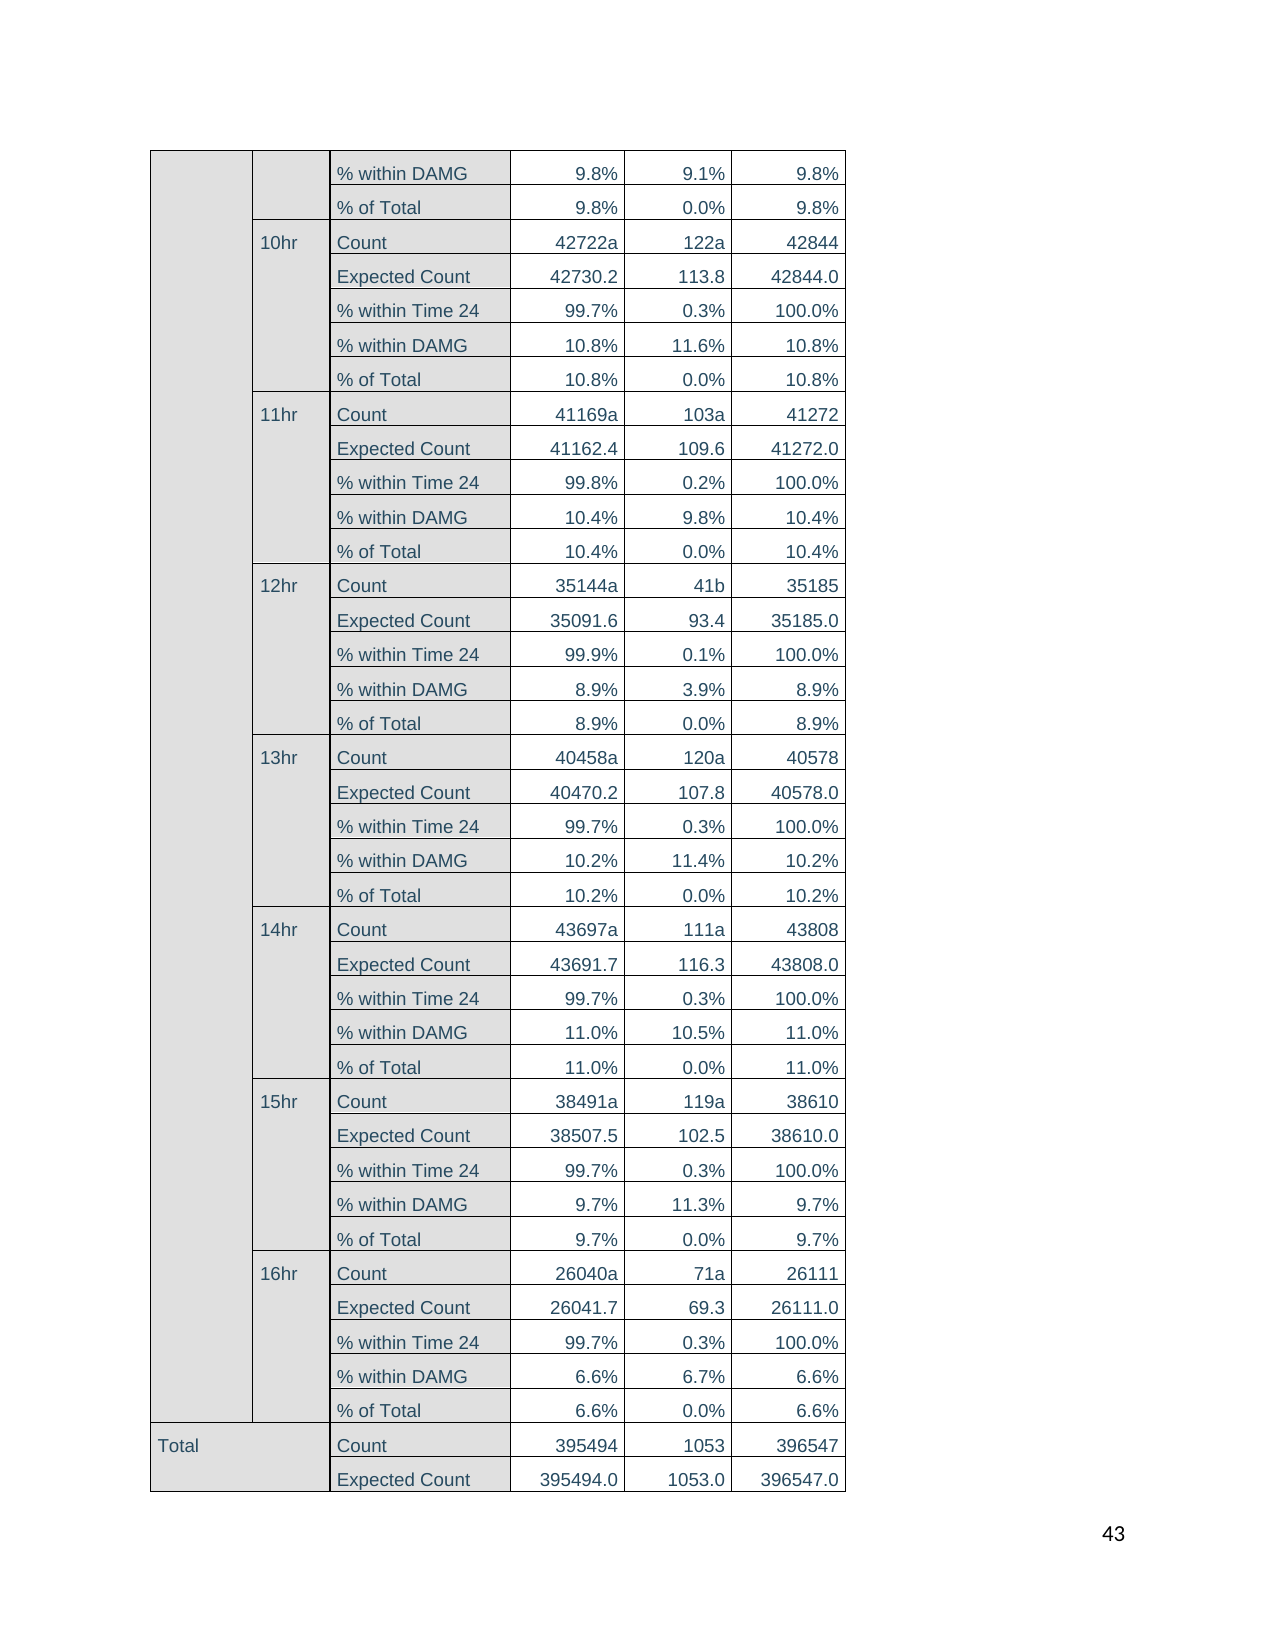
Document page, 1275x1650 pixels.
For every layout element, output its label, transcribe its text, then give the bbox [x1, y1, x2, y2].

table_cell 42722a [511, 220, 624, 253]
table_cell 6.6% [732, 1389, 845, 1422]
table_cell 42844 [732, 220, 845, 253]
table_cell 0.3% [625, 1320, 731, 1353]
table_cell 10.2% [732, 873, 845, 906]
table_cell % within DAMG [331, 667, 510, 700]
table_cell 14hr [253, 907, 329, 1078]
table_cell Expected Count [331, 770, 510, 803]
table_cell 11.0% [732, 1010, 845, 1044]
table_cell 35144a [511, 564, 624, 597]
table_cell 11.0% [511, 1045, 624, 1078]
table_cell % of Total [331, 529, 510, 562]
table_cell 41b [625, 564, 731, 597]
table_cell 11.0% [732, 1045, 845, 1078]
table_cell 10.4% [732, 495, 845, 528]
table_cell 40458a [511, 735, 624, 769]
table_cell % within Time 24 [331, 460, 510, 494]
table_cell 10hr [253, 220, 329, 391]
table_cell 8.9% [732, 667, 845, 700]
table_cell 9.8% [732, 151, 845, 184]
table_cell 10.4% [511, 495, 624, 528]
table_cell 100.0% [732, 976, 845, 1009]
table_cell % of Total [331, 701, 510, 734]
table_cell 395494.0 [511, 1457, 624, 1491]
table_cell 100.0% [732, 289, 845, 322]
table_cell Count [331, 735, 510, 769]
table_cell Count [331, 220, 510, 253]
table_cell % of Total [331, 185, 510, 219]
table_cell 69.3 [625, 1285, 731, 1319]
table_cell 99.9% [511, 632, 624, 666]
table_cell 40578 [732, 735, 845, 769]
table_cell 0.0% [625, 1217, 731, 1250]
table_cell 396547.0 [732, 1457, 845, 1491]
table_cell Expected Count [331, 598, 510, 631]
table_cell Count [331, 907, 510, 941]
table_cell Count [331, 1423, 510, 1456]
table_cell 102.5 [625, 1114, 731, 1147]
table_cell 35091.6 [511, 598, 624, 631]
table_cell Expected Count [331, 1457, 510, 1491]
table_cell 9.8% [511, 151, 624, 184]
table_cell 42844.0 [732, 254, 845, 287]
table_cell 6.6% [732, 1354, 845, 1387]
table_cell 9.7% [732, 1217, 845, 1250]
table_cell % within DAMG [331, 323, 510, 356]
table_cell 71a [625, 1251, 731, 1284]
table_cell 0.3% [625, 804, 731, 837]
table_cell 8.9% [732, 701, 845, 734]
table_cell 11.6% [625, 323, 731, 356]
table_cell 40578.0 [732, 770, 845, 803]
table_cell Total [151, 1423, 329, 1491]
table_cell 9.8% [732, 185, 845, 219]
table_cell 10.4% [511, 529, 624, 562]
table_cell 10.5% [625, 1010, 731, 1044]
table_cell 93.4 [625, 598, 731, 631]
table_cell % within DAMG [331, 1354, 510, 1387]
table_cell 99.7% [511, 289, 624, 322]
table_cell 111a [625, 907, 731, 941]
table_cell 43691.7 [511, 942, 624, 975]
table_cell 109.6 [625, 426, 731, 459]
table_cell 26111.0 [732, 1285, 845, 1319]
table_cell Expected Count [331, 254, 510, 287]
table_cell 113.8 [625, 254, 731, 287]
table_cell 38507.5 [511, 1114, 624, 1147]
table_cell 26041.7 [511, 1285, 624, 1319]
table_cell % within Time 24 [331, 632, 510, 666]
table_cell 0.0% [625, 873, 731, 906]
table_cell 38610 [732, 1079, 845, 1112]
table_cell 100.0% [732, 804, 845, 837]
table_cell 6.7% [625, 1354, 731, 1387]
table_cell % within DAMG [331, 495, 510, 528]
table_cell 13hr [253, 735, 329, 906]
table_cell 3.9% [625, 667, 731, 700]
table_cell 107.8 [625, 770, 731, 803]
table_cell Expected Count [331, 942, 510, 975]
table_cell 40470.2 [511, 770, 624, 803]
table_cell 99.7% [511, 976, 624, 1009]
table_cell Count [331, 564, 510, 597]
table_cell 9.7% [732, 1182, 845, 1216]
table_cell % within Time 24 [331, 976, 510, 1009]
table_cell 0.3% [625, 1148, 731, 1181]
table_cell Expected Count [331, 426, 510, 459]
table_cell 38610.0 [732, 1114, 845, 1147]
table_cell 99.8% [511, 460, 624, 494]
table_cell 42730.2 [511, 254, 624, 287]
table_cell 103a [625, 392, 731, 425]
table_cell 0.1% [625, 632, 731, 666]
table_cell 15hr [253, 1079, 329, 1250]
table_cell 35185.0 [732, 598, 845, 631]
table_cell 0.0% [625, 357, 731, 391]
table_cell 8.9% [511, 667, 624, 700]
table_cell 10.4% [732, 529, 845, 562]
table_cell 100.0% [732, 1148, 845, 1181]
table_cell 11hr [253, 392, 329, 562]
table_cell % within DAMG [331, 1182, 510, 1216]
table_cell 41272.0 [732, 426, 845, 459]
table_cell % of Total [331, 1389, 510, 1422]
table_cell 26111 [732, 1251, 845, 1284]
table_cell 41162.4 [511, 426, 624, 459]
table_cell 10.2% [511, 839, 624, 872]
table_cell Expected Count [331, 1285, 510, 1319]
table_cell 0.0% [625, 1045, 731, 1078]
table_cell 100.0% [732, 460, 845, 494]
table_cell % within Time 24 [331, 1148, 510, 1181]
table_cell 122a [625, 220, 731, 253]
table_cell % of Total [331, 357, 510, 391]
table_cell 1053.0 [625, 1457, 731, 1491]
table_cell 6.6% [511, 1354, 624, 1387]
table_cell % within DAMG [331, 1010, 510, 1044]
table_cell % within DAMG [331, 839, 510, 872]
table_cell Count [331, 1251, 510, 1284]
table_cell 0.3% [625, 976, 731, 1009]
table_cell 26040a [511, 1251, 624, 1284]
table_cell 396547 [732, 1423, 845, 1456]
table_cell 35185 [732, 564, 845, 597]
table_cell 0.3% [625, 289, 731, 322]
table_cell % within Time 24 [331, 804, 510, 837]
table_cell 100.0% [732, 1320, 845, 1353]
table_cell 10.2% [511, 873, 624, 906]
table_cell 0.0% [625, 529, 731, 562]
table_cell Expected Count [331, 1114, 510, 1147]
table_cell 12hr [253, 564, 329, 734]
table_cell 11.4% [625, 839, 731, 872]
table_cell 16hr [253, 1251, 329, 1422]
table_cell % of Total [331, 1045, 510, 1078]
table_cell 10.8% [732, 323, 845, 356]
table_cell 99.7% [511, 1320, 624, 1353]
table_cell 11.3% [625, 1182, 731, 1216]
table_cell 0.0% [625, 701, 731, 734]
table_cell 9.8% [625, 495, 731, 528]
table_cell Count [331, 392, 510, 425]
table_cell % within Time 24 [331, 289, 510, 322]
table_cell 9.7% [511, 1182, 624, 1216]
table_cell 38491a [511, 1079, 624, 1112]
table_cell 0.0% [625, 185, 731, 219]
table_cell 1053 [625, 1423, 731, 1456]
table_cell 9.7% [511, 1217, 624, 1250]
table_cell 11.0% [511, 1010, 624, 1044]
table_cell 9.8% [511, 185, 624, 219]
table_cell % within Time 24 [331, 1320, 510, 1353]
table_cell 120a [625, 735, 731, 769]
table_cell 9.1% [625, 151, 731, 184]
table_cell 41169a [511, 392, 624, 425]
table_cell 10.8% [511, 357, 624, 391]
table_cell % of Total [331, 873, 510, 906]
table_cell 43808.0 [732, 942, 845, 975]
table_cell 43697a [511, 907, 624, 941]
table_cell 41272 [732, 392, 845, 425]
table_cell 99.7% [511, 804, 624, 837]
table_cell 116.3 [625, 942, 731, 975]
table_cell 100.0% [732, 632, 845, 666]
table_cell 10.8% [511, 323, 624, 356]
table_cell Count [331, 1079, 510, 1112]
table_cell 0.0% [625, 1389, 731, 1422]
table_cell 395494 [511, 1423, 624, 1456]
table_cell 43808 [732, 907, 845, 941]
table_cell 8.9% [511, 701, 624, 734]
table_cell 10.2% [732, 839, 845, 872]
table_cell 119a [625, 1079, 731, 1112]
table_cell 10.8% [732, 357, 845, 391]
table_cell % within DAMG [331, 151, 510, 184]
table_cell % of Total [331, 1217, 510, 1250]
table_cell 99.7% [511, 1148, 624, 1181]
table_cell 6.6% [511, 1389, 624, 1422]
table_cell 0.2% [625, 460, 731, 494]
